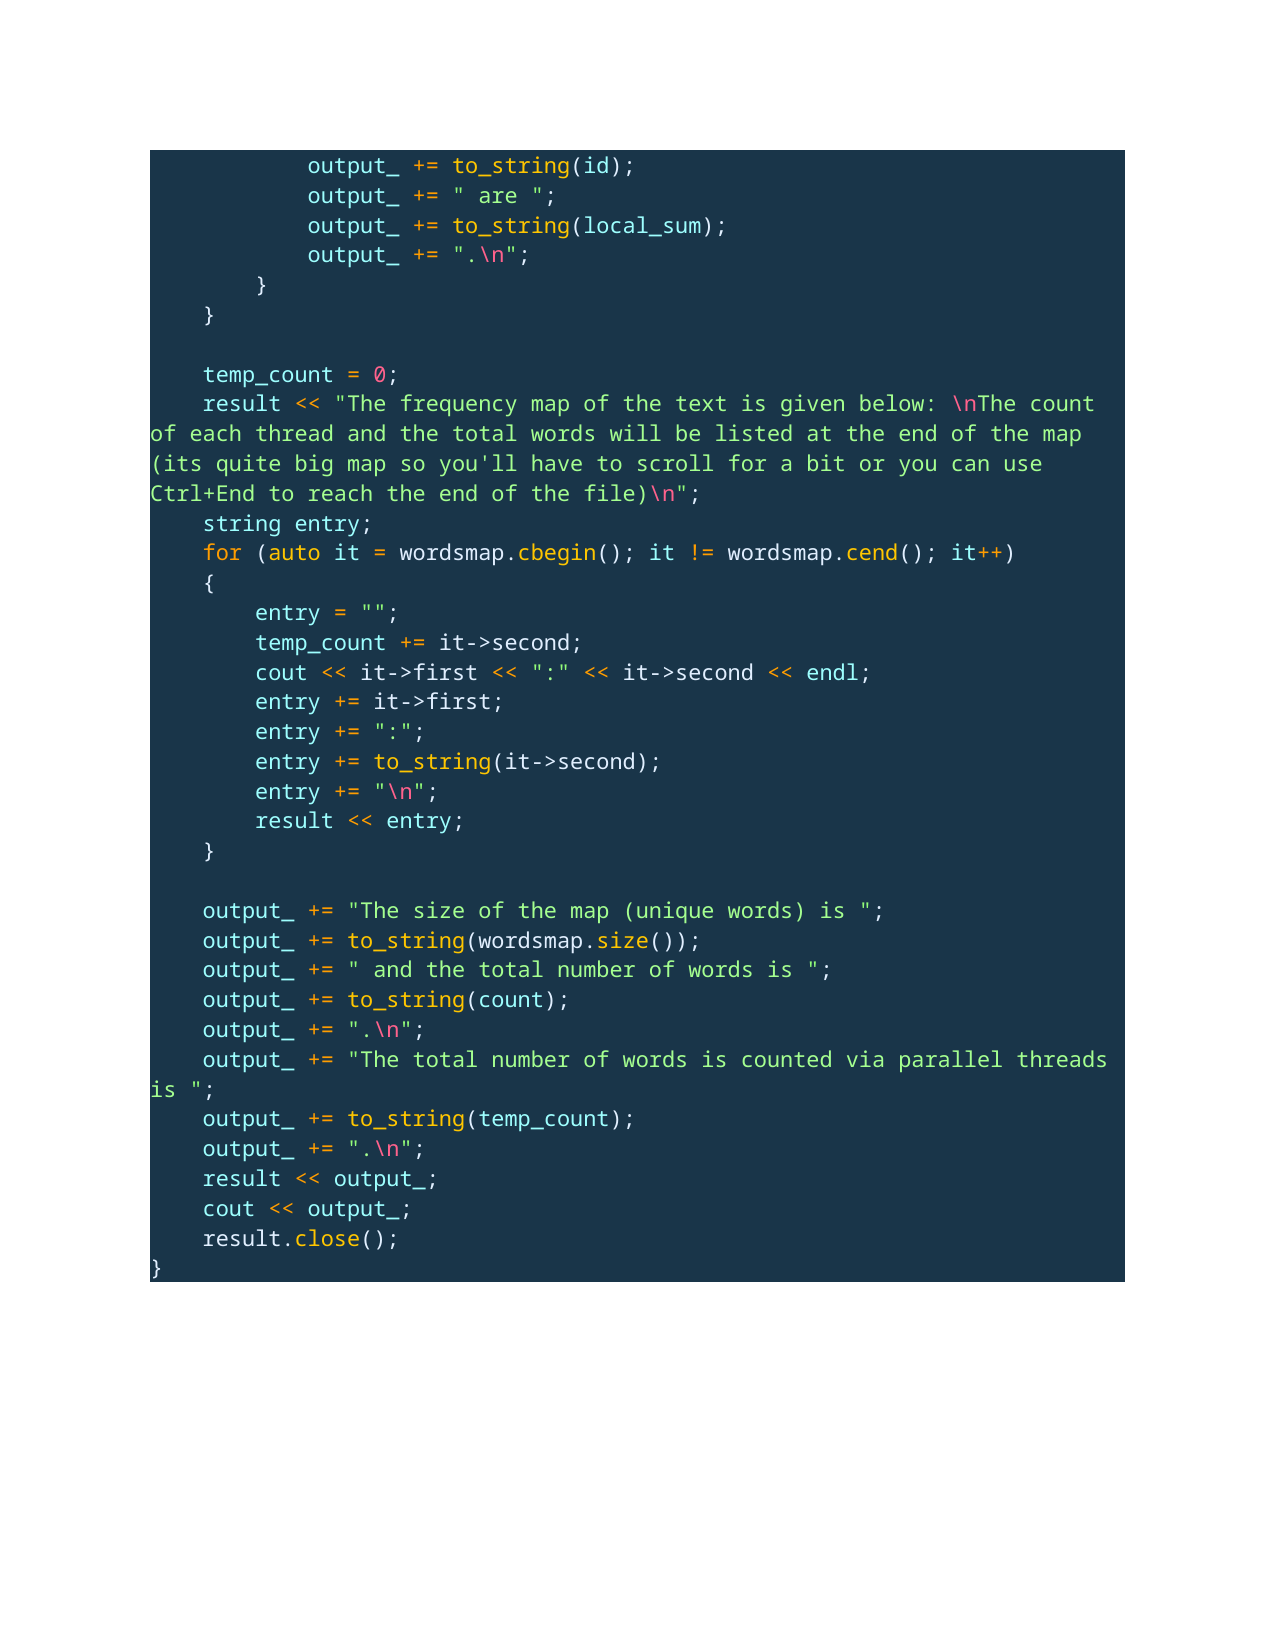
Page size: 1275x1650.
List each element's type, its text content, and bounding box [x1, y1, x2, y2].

text output_ += ".\n"; [150, 239, 1125, 269]
text temp_count = 0; [150, 358, 1125, 388]
text output_ += ".\n"; [150, 1014, 1125, 1044]
text result << entry; [150, 805, 1125, 835]
text output_ += to_string(count); [150, 984, 1125, 1014]
text output_ += to_string(local_sum); [150, 209, 1125, 239]
text output_ += "The total number of words is counted via parallel threads is "; [150, 1044, 1125, 1103]
text for (auto it = wordsmap.cbegin(); it != wordsmap.cend(); it++) [150, 537, 1125, 567]
text } [150, 1252, 1125, 1282]
text output_ += ".\n"; [150, 1133, 1125, 1163]
text entry += it->first; [150, 686, 1125, 716]
text output_ += to_string(wordsmap.size()); [150, 924, 1125, 954]
text output_ += to_string(temp_count); [150, 1103, 1125, 1133]
text output_ += to_string(id); [150, 150, 1125, 180]
text cout << it->first << ":" << it->second << endl; [150, 656, 1125, 686]
text string entry; [150, 507, 1125, 537]
text temp_count += it->second; [150, 627, 1125, 656]
text output_ += " and the total number of words is "; [150, 954, 1125, 984]
text } [150, 299, 1125, 329]
text } [150, 269, 1125, 299]
text result << output_; [150, 1163, 1125, 1193]
text { [150, 567, 1125, 597]
text entry += ":"; [150, 716, 1125, 746]
text cout << output_; [150, 1193, 1125, 1222]
text entry += "\n"; [150, 776, 1125, 805]
text result << "The frequency map of the text is given below: \nThe count of each thread and the total words will be listed at the end of the map (its quite big map so you'll have to scroll for a bit or you can use Ctrl+End to reach the end of the file)\n"; [150, 388, 1125, 507]
text entry += to_string(it->second); [150, 746, 1125, 776]
text entry = ""; [150, 597, 1125, 627]
text output_ += "The size of the map (unique words) is "; [150, 895, 1125, 924]
text } [150, 835, 1125, 865]
text result.close(); [150, 1222, 1125, 1252]
text output_ += " are "; [150, 180, 1125, 209]
